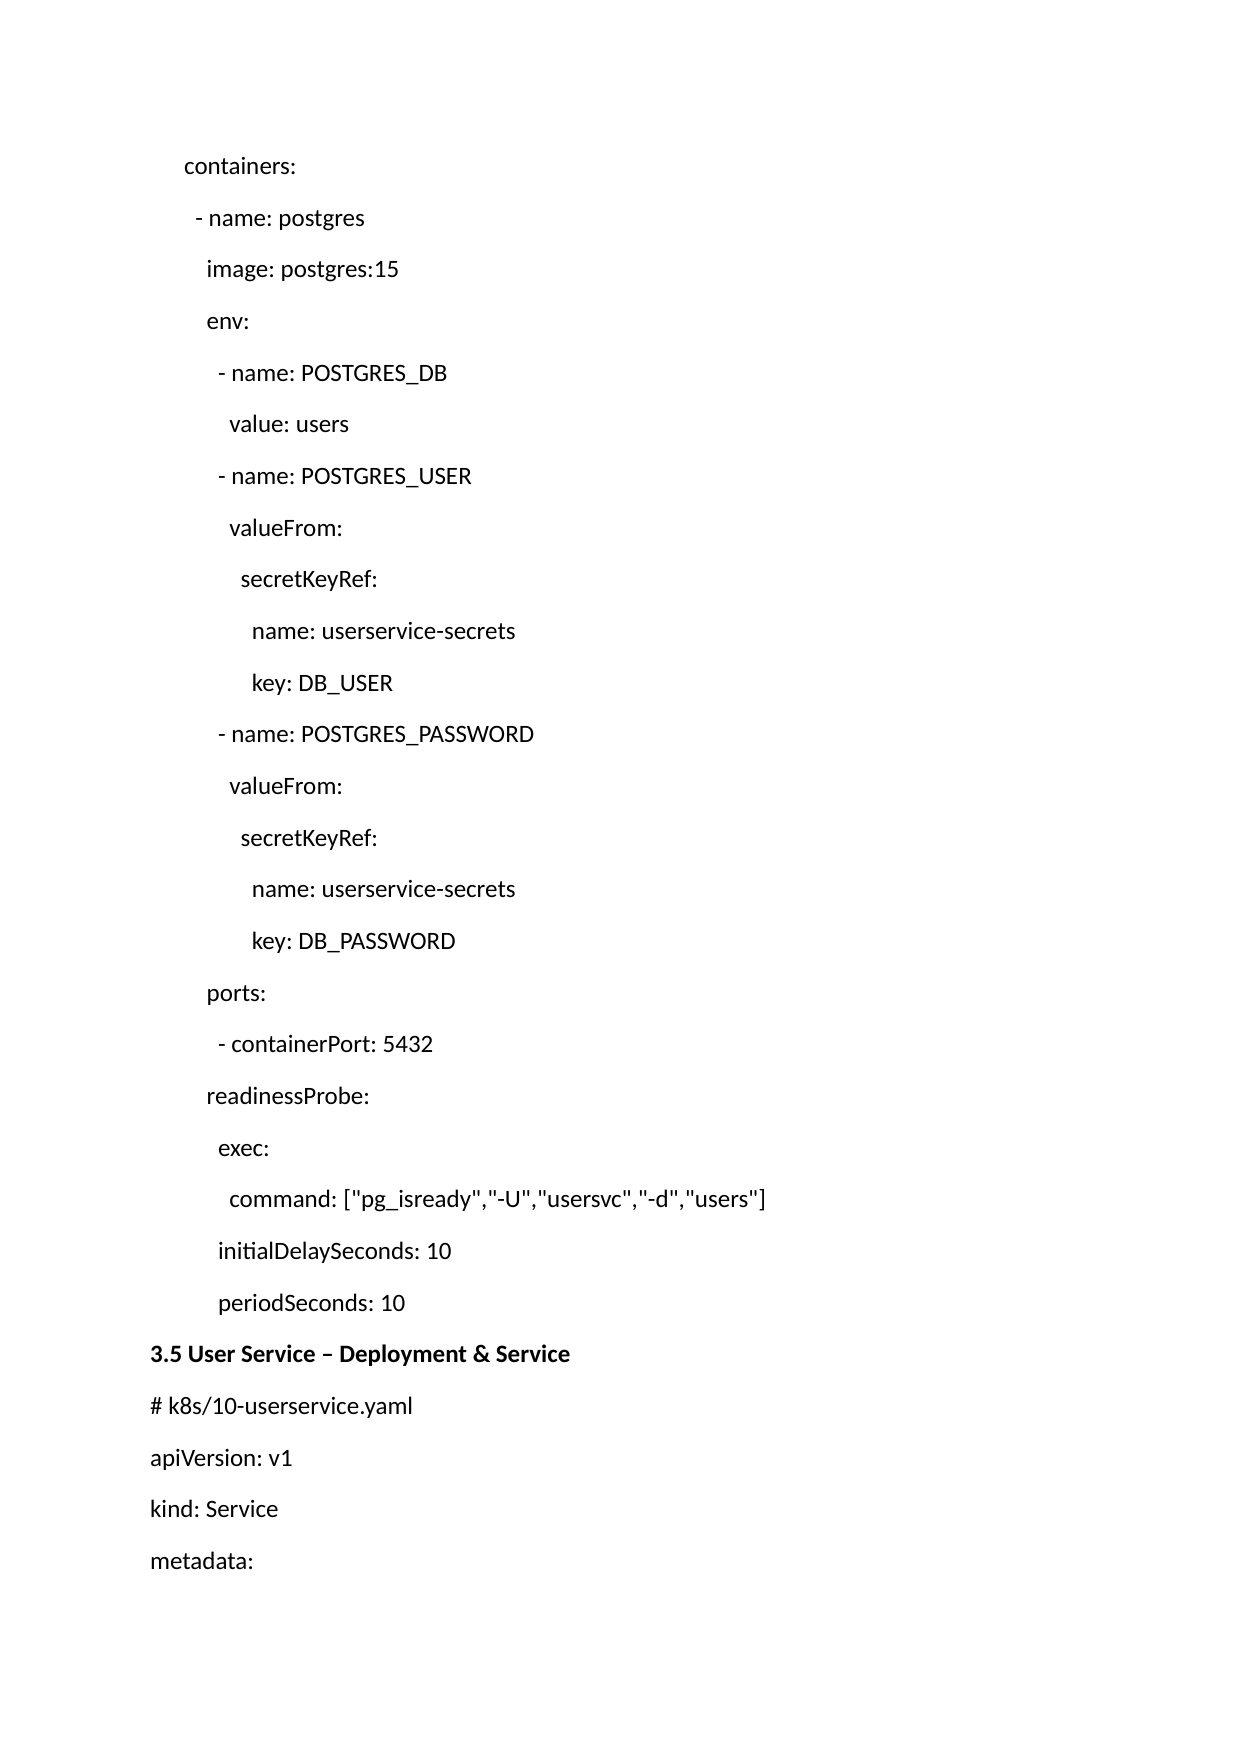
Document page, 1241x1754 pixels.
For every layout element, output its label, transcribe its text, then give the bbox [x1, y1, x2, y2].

text readinessProbe: [150, 1080, 1090, 1111]
text # k8s/10-userservice.yaml [150, 1390, 1090, 1421]
text valueFrom: [150, 512, 1090, 542]
text 3.5 User Service – Deployment & Service [150, 1338, 1090, 1369]
text - name: POSTGRES_DB [150, 357, 1090, 387]
text command: ["pg_isready","-U","usersvc","-d","users"] [150, 1183, 1090, 1214]
text image: postgres:15 [150, 253, 1090, 284]
text containers: [150, 150, 1090, 181]
text ports: [150, 977, 1090, 1007]
text metadata: [150, 1545, 1090, 1576]
text - name: postgres [150, 202, 1090, 232]
text - containerPort: 5432 [150, 1028, 1090, 1059]
text valueFrom: [150, 770, 1090, 801]
text exec: [150, 1132, 1090, 1162]
text - name: POSTGRES_PASSWORD [150, 718, 1090, 749]
text name: userservice-secrets [150, 615, 1090, 646]
text name: userservice-secrets [150, 873, 1090, 904]
text periodSeconds: 10 [150, 1287, 1090, 1317]
text secretKeyRef: [150, 563, 1090, 594]
text value: users [150, 408, 1090, 439]
text secretKeyRef: [150, 822, 1090, 852]
text initialDelaySeconds: 10 [150, 1235, 1090, 1266]
text env: [150, 305, 1090, 336]
text - name: POSTGRES_USER [150, 460, 1090, 491]
text key: DB_PASSWORD [150, 925, 1090, 956]
text kind: Service [150, 1493, 1090, 1524]
text apiVersion: v1 [150, 1442, 1090, 1472]
text key: DB_USER [150, 667, 1090, 697]
